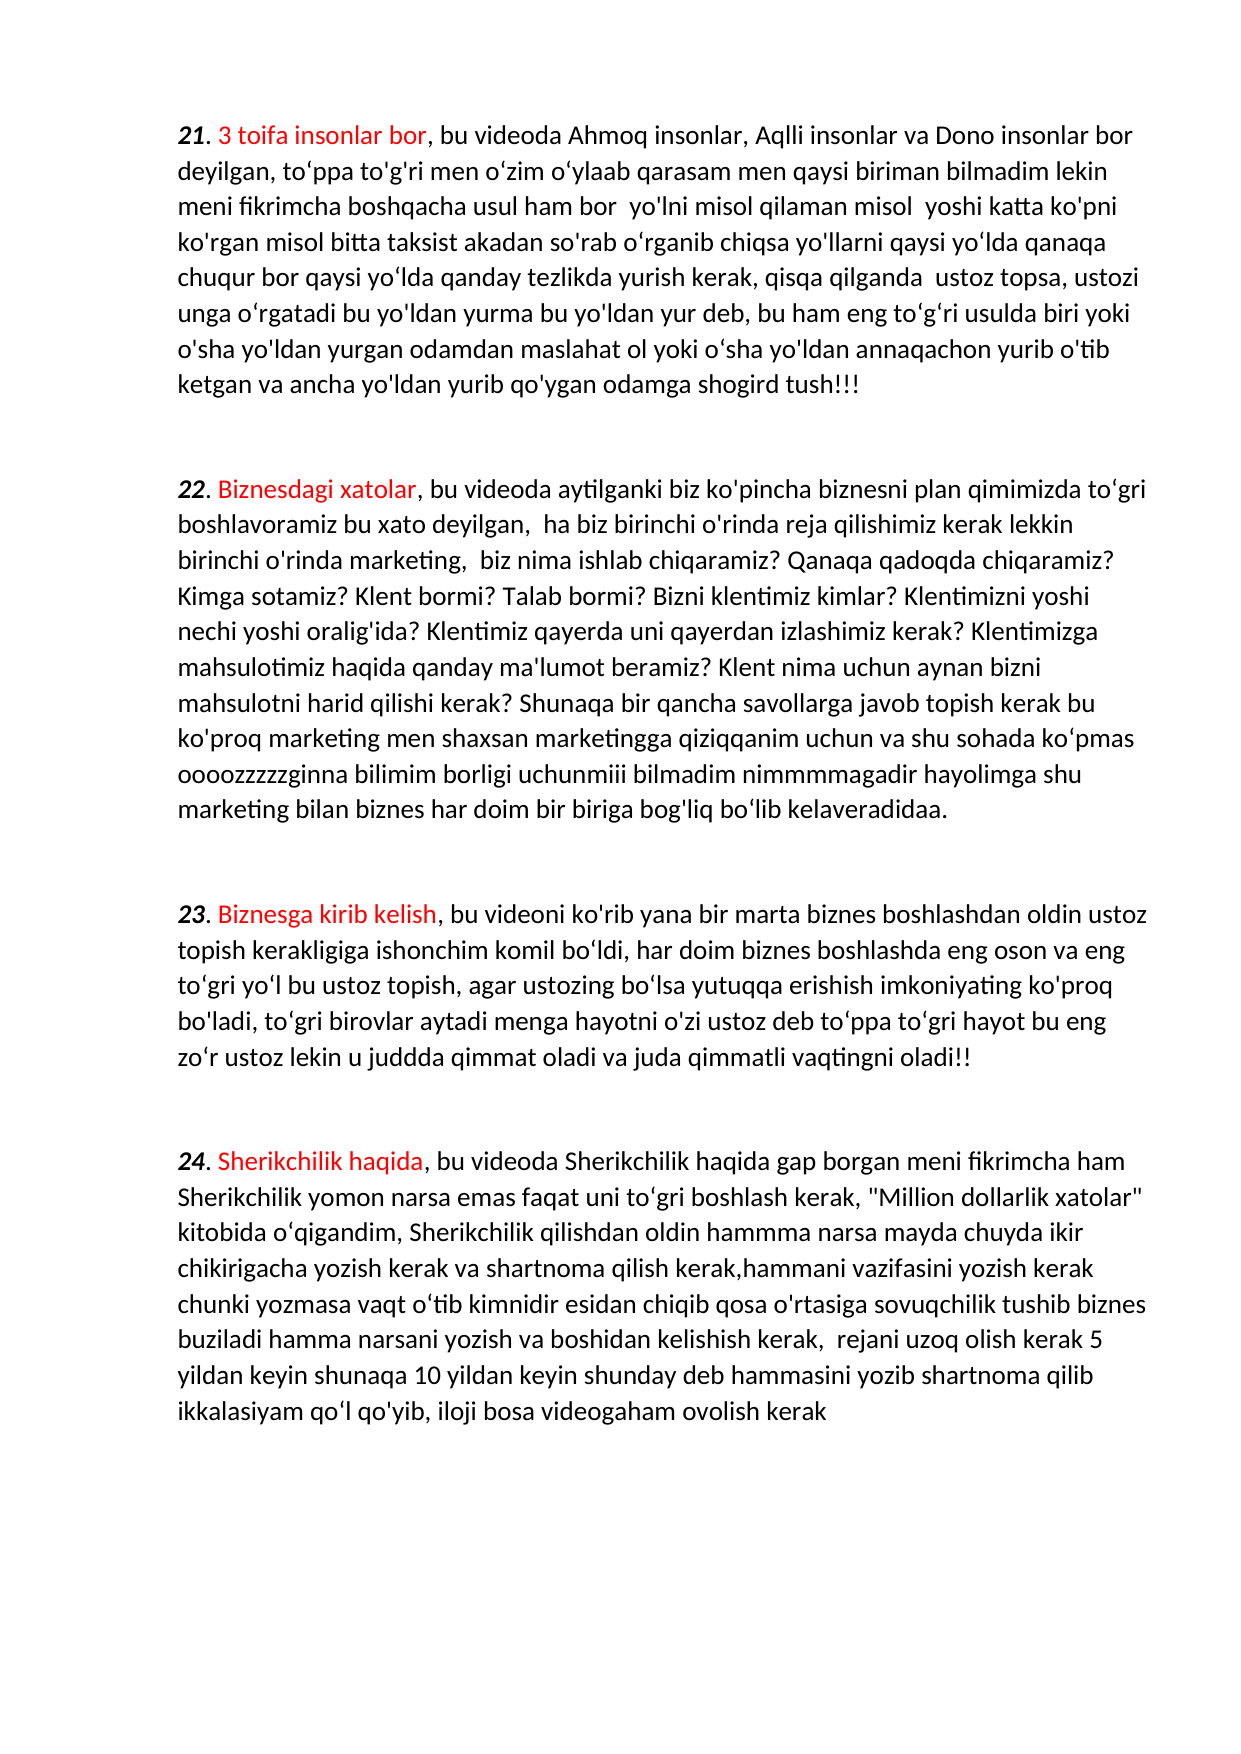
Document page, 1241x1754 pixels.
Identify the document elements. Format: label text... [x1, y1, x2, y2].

text 23. Biznesga kirib kelish, bu videoni ko'rib yana bir marta biznes boshlashdan oldin ustoz topish kerakligiga ishonchim komil bo‘ldi, har doim biznes boshlashda eng oson va eng to‘gri yo‘l bu ustoz topish, agar ustozing bo‘lsa yutuqqa erishish imkoniyating ko'proq bo'ladi, to‘gri birovlar aytadi menga hayotni o'zi ustoz deb to‘ppa to‘gri hayot bu eng zo‘r ustoz lekin u juddda qimmat oladi va juda qimmatli vaqtingni oladi!! [177, 897, 1152, 1073]
text 21. 3 toifa insonlar bor, bu videoda Ahmoq insonlar, Aqlli insonlar va Dono insonlar bor deyilgan, to‘ppa to'g'ri men o‘zim o‘ylaab qarasam men qaysi biriman bilmadim lekin meni fikrimcha boshqacha usul ham bor yo'lni misol qilaman misol yoshi katta ko'pni ko'rgan misol bitta taksist akadan so'rab o‘rganib chiqsa yo'llarni qaysi yo‘lda qanaqa chuqur bor qaysi yo‘lda qanday tezlikda yurish kerak, qisqa qilganda ustoz topsa, ustozi unga o‘rgatadi bu yo'ldan yurma bu yo'ldan yur deb, bu ham eng to‘g‘ri usulda biri yoki o'sha yo'ldan yurgan odamdan maslahat ol yoki o‘sha yo'ldan annaqachon yurib o'tib ketgan va ancha yo'ldan yurib qo'ygan odamga shogird tush!!! [177, 118, 1152, 401]
text 22. Biznesdagi xatolar, bu videoda aytilganki biz ko'pincha biznesni plan qimimizda to‘gri boshlavoramiz bu xato deyilgan, ha biz birinchi o'rinda reja qilishimiz kerak lekkin birinchi o'rinda marketing, biz nima ishlab chiqaramiz? Qanaqa qadoqda chiqaramiz? Kimga sotamiz? Klent bormi? Talab bormi? Bizni klentimiz kimlar? Klentimizni yoshi nechi yoshi oralig'ida? Klentimiz qayerda uni qayerdan izlashimiz kerak? Klentimizga mahsulotimiz haqida qanday ma'lumot beramiz? Klent nima uchun aynan bizni mahsulotni harid qilishi kerak? Shunaqa bir qancha savollarga javob topish kerak bu ko'proq marketing men shaxsan marketingga qiziqqanim uchun va shu sohada ko‘pmas oooozzzzzginna bilimim borligi uchunmiii bilmadim nimmmmagadir hayolimga shu marketing bilan biznes har doim bir biriga bog'liq bo‘lib kelaveradidaa. [177, 472, 1152, 826]
text 24. Sherikchilik haqida, bu videoda Sherikchilik haqida gap borgan meni fikrimcha ham Sherikchilik yomon narsa emas faqat uni to‘gri boshlash kerak, "Million dollarlik xatolar" kitobida o‘qigandim, Sherikchilik qilishdan oldin hammma narsa mayda chuyda ikir chikirigacha yozish kerak va shartnoma qilish kerak,hammani vazifasini yozish kerak chunki yozmasa vaqt o‘tib kimnidir esidan chiqib qosa o'rtasiga sovuqchilik tushib biznes buziladi hamma narsani yozish va boshidan kelishish kerak, rejani uzoq olish kerak 5 yildan keyin shunaqa 10 yildan keyin shunday deb hammasini yozib shartnoma qilib ikkalasiyam qo‘l qo'yib, iloji bosa videogaham ovolish kerak [177, 1144, 1152, 1427]
